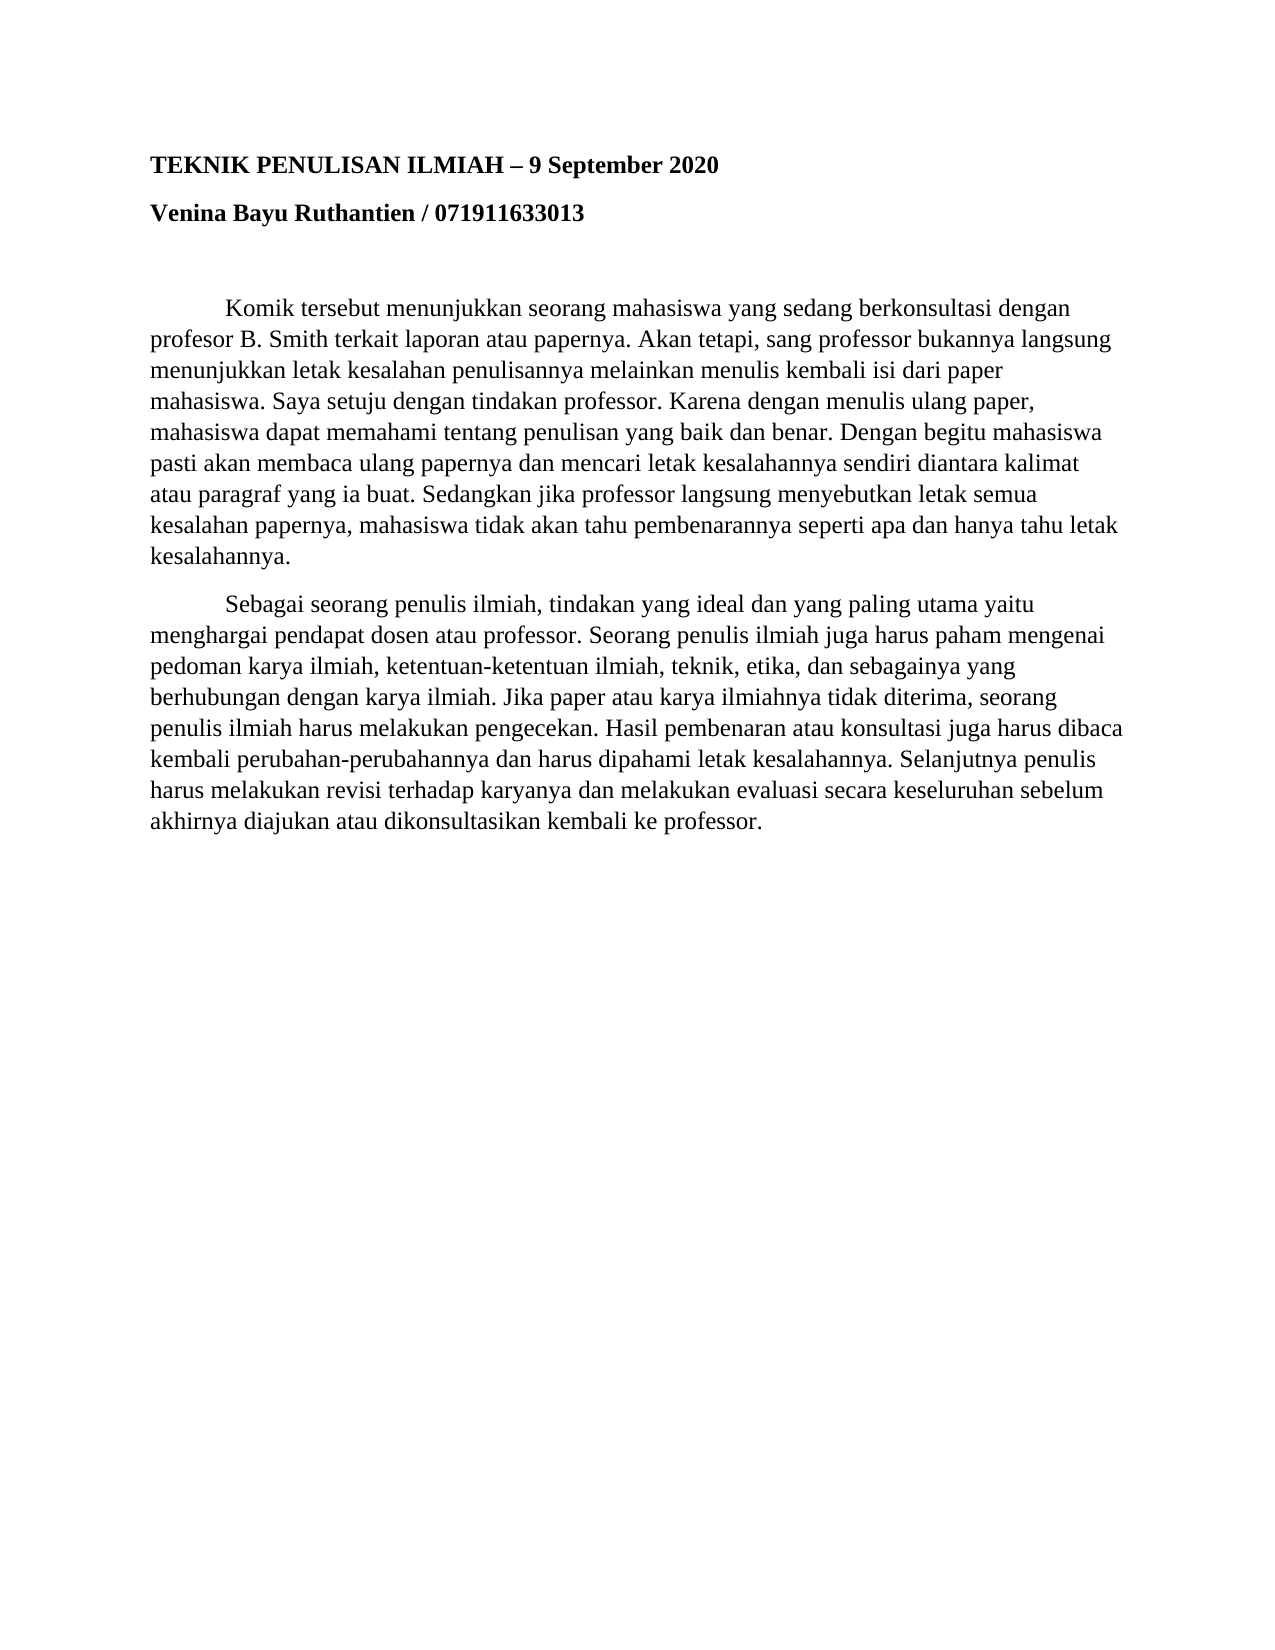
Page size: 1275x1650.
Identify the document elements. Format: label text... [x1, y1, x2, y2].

text Sebagai seorang penulis ilmiah, tindakan yang ideal dan yang paling utama yaitu menghargai pendapat dosen atau professor. Seorang penulis ilmiah juga harus paham mengenai pedoman karya ilmiah, ketentuan-ketentuan ilmiah, teknik, etika, dan sebagainya yang berhubungan dengan karya ilmiah. Jika paper atau karya ilmiahnya tidak diterima, seorang penulis ilmiah harus melakukan pengecekan. Hasil pembenaran atau konsultasi juga harus dibaca kembali perubahan-perubahannya dan harus dipahami letak kesalahannya. Selanjutnya penulis harus melakukan revisi terhadap karyanya dan melakukan evaluasi secara keseluruhan sebelum akhirnya diajukan atau dikonsultasikan kembali ke professor. [150, 589, 1125, 835]
text TEKNIK PENULISAN ILMIAH – 9 September 2020 [150, 150, 1125, 179]
text Venina Bayu Ruthantien / 071911633013 [150, 198, 1125, 226]
text Komik tersebut menunjukkan seorang mahasiswa yang sedang berkonsultasi dengan profesor B. Smith terkait laporan atau papernya. Akan tetapi, sang professor bukannya langsung menunjukkan letak kesalahan penulisannya melainkan menulis kembali isi dari paper mahasiswa. Saya setuju dengan tindakan professor. Karena dengan menulis ulang paper, mahasiswa dapat memahami tentang penulisan yang baik dan benar. Dengan begitu mahasiswa pasti akan membaca ulang papernya dan mencari letak kesalahannya sendiri diantara kalimat atau paragraf yang ia buat. Sedangkan jika professor langsung menyebutkan letak semua kesalahan papernya, mahasiswa tidak akan tahu pembenarannya seperti apa dan hanya tahu letak kesalahannya. [150, 293, 1125, 570]
